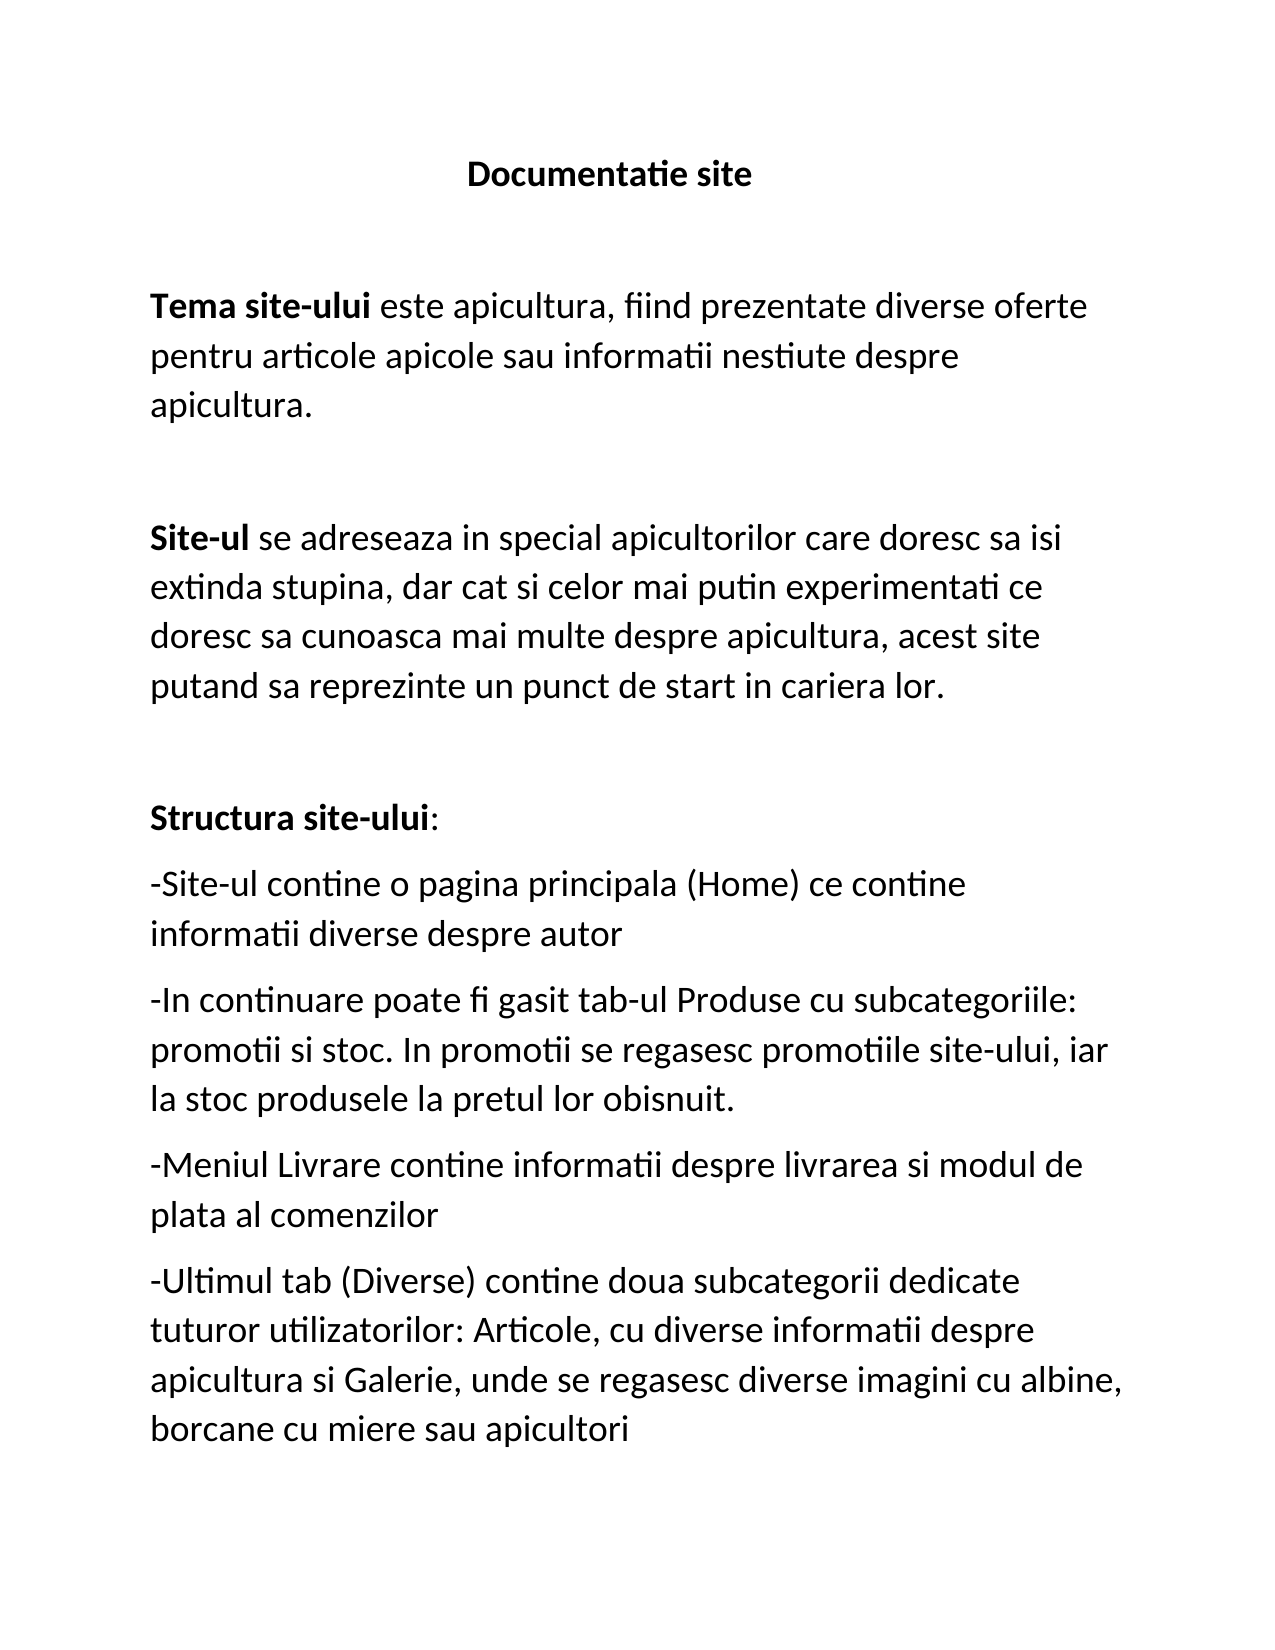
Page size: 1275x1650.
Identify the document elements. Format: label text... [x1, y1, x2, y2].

text -In continuare poate fi gasit tab-ul Produse cu subcategoriile: promotii si stoc. In promotii se regasesc promotiile site-ului, iar la stoc produsele la pretul lor obisnuit. [150, 976, 1125, 1121]
text -Site-ul contine o pagina principala (Home) ce contine informatii diverse despre autor [150, 860, 1125, 956]
text Structura site-ului: [150, 794, 1125, 840]
text Tema site-ului este apicultura, fiind prezentate diverse oferte pentru articole apicole sau informatii nestiute despre apicultura. [150, 282, 1125, 427]
text Documentatie site [450, 150, 1125, 196]
text -Meniul Livrare contine informatii despre livrarea si modul de plata al comenzilor [150, 1141, 1125, 1236]
text Site-ul se adreseaza in special apicultorilor care doresc sa isi extinda stupina, dar cat si celor mai putin experimentati ce doresc sa cunoasca mai multe despre apicultura, acest site putand sa reprezinte un punct de start in cariera lor. [150, 513, 1125, 708]
text -Ultimul tab (Diverse) contine doua subcategorii dedicate tuturor utilizatorilor: Articole, cu diverse informatii despre apicultura si Galerie, unde se regasesc diverse imagini cu albine, borcane cu miere sau apicultori [150, 1257, 1125, 1451]
